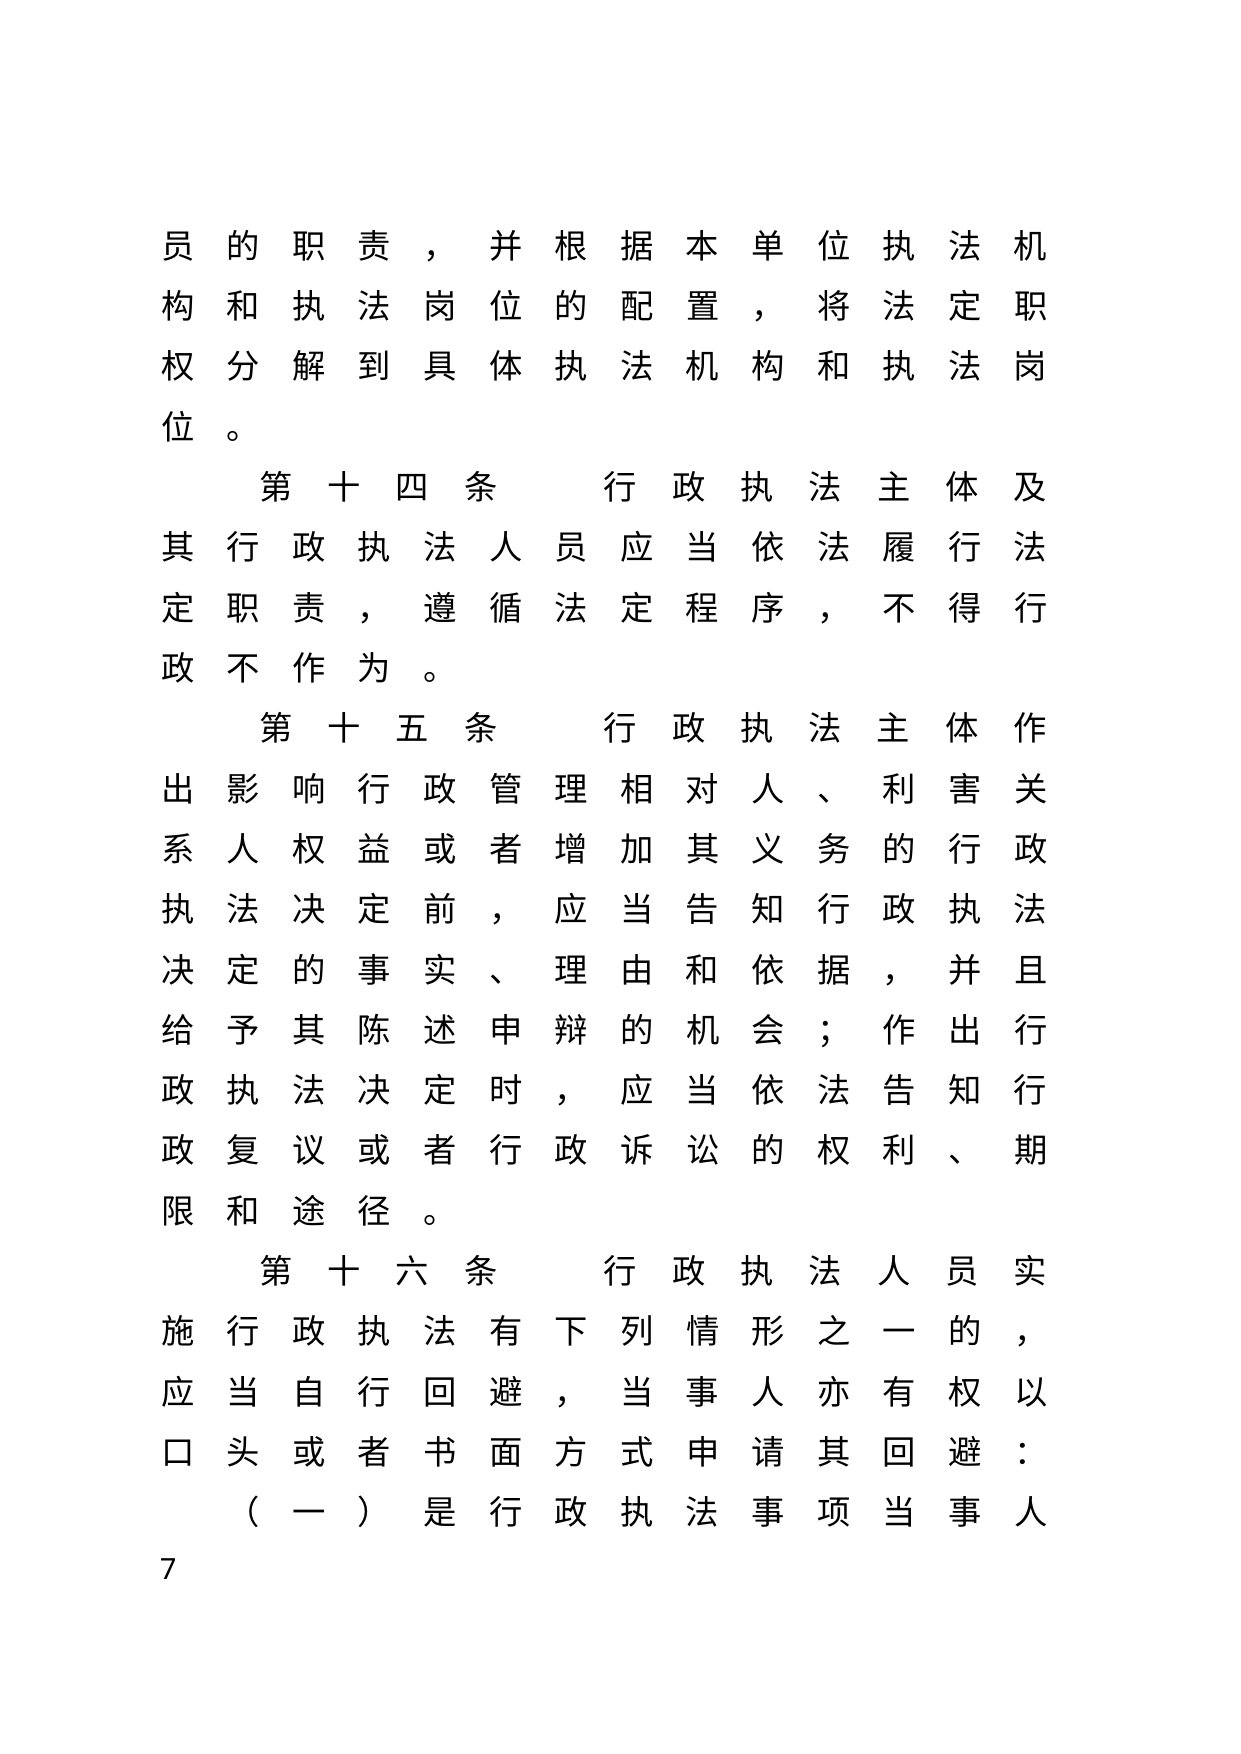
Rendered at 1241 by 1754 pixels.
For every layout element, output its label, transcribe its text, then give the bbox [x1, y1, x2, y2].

text 第十五条 行政执法主体作出影响行政管理相对人、利害关系人权益或者增加其义务的行政执法决定前，应当告知行政执法决定的事实、理由和依据，并且给予其陈述申辩的机会；作出行政执法决定时，应当依法告知行政复议或者行政诉讼的权利、期限和途径。 [161, 696, 1079, 1239]
text 第十六条 行政执法人员实施行政执法有下列情形之一的，应当自行回避，当事人亦有权以口头或者书面方式申请其回避： [161, 1239, 1079, 1480]
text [161, 213, 1079, 455]
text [161, 1480, 1079, 1540]
text 第十四条 行政执法主体及其行政执法人员应当依法履行法定职责，遵循法定程序，不得行政不作为。 [161, 455, 1079, 696]
